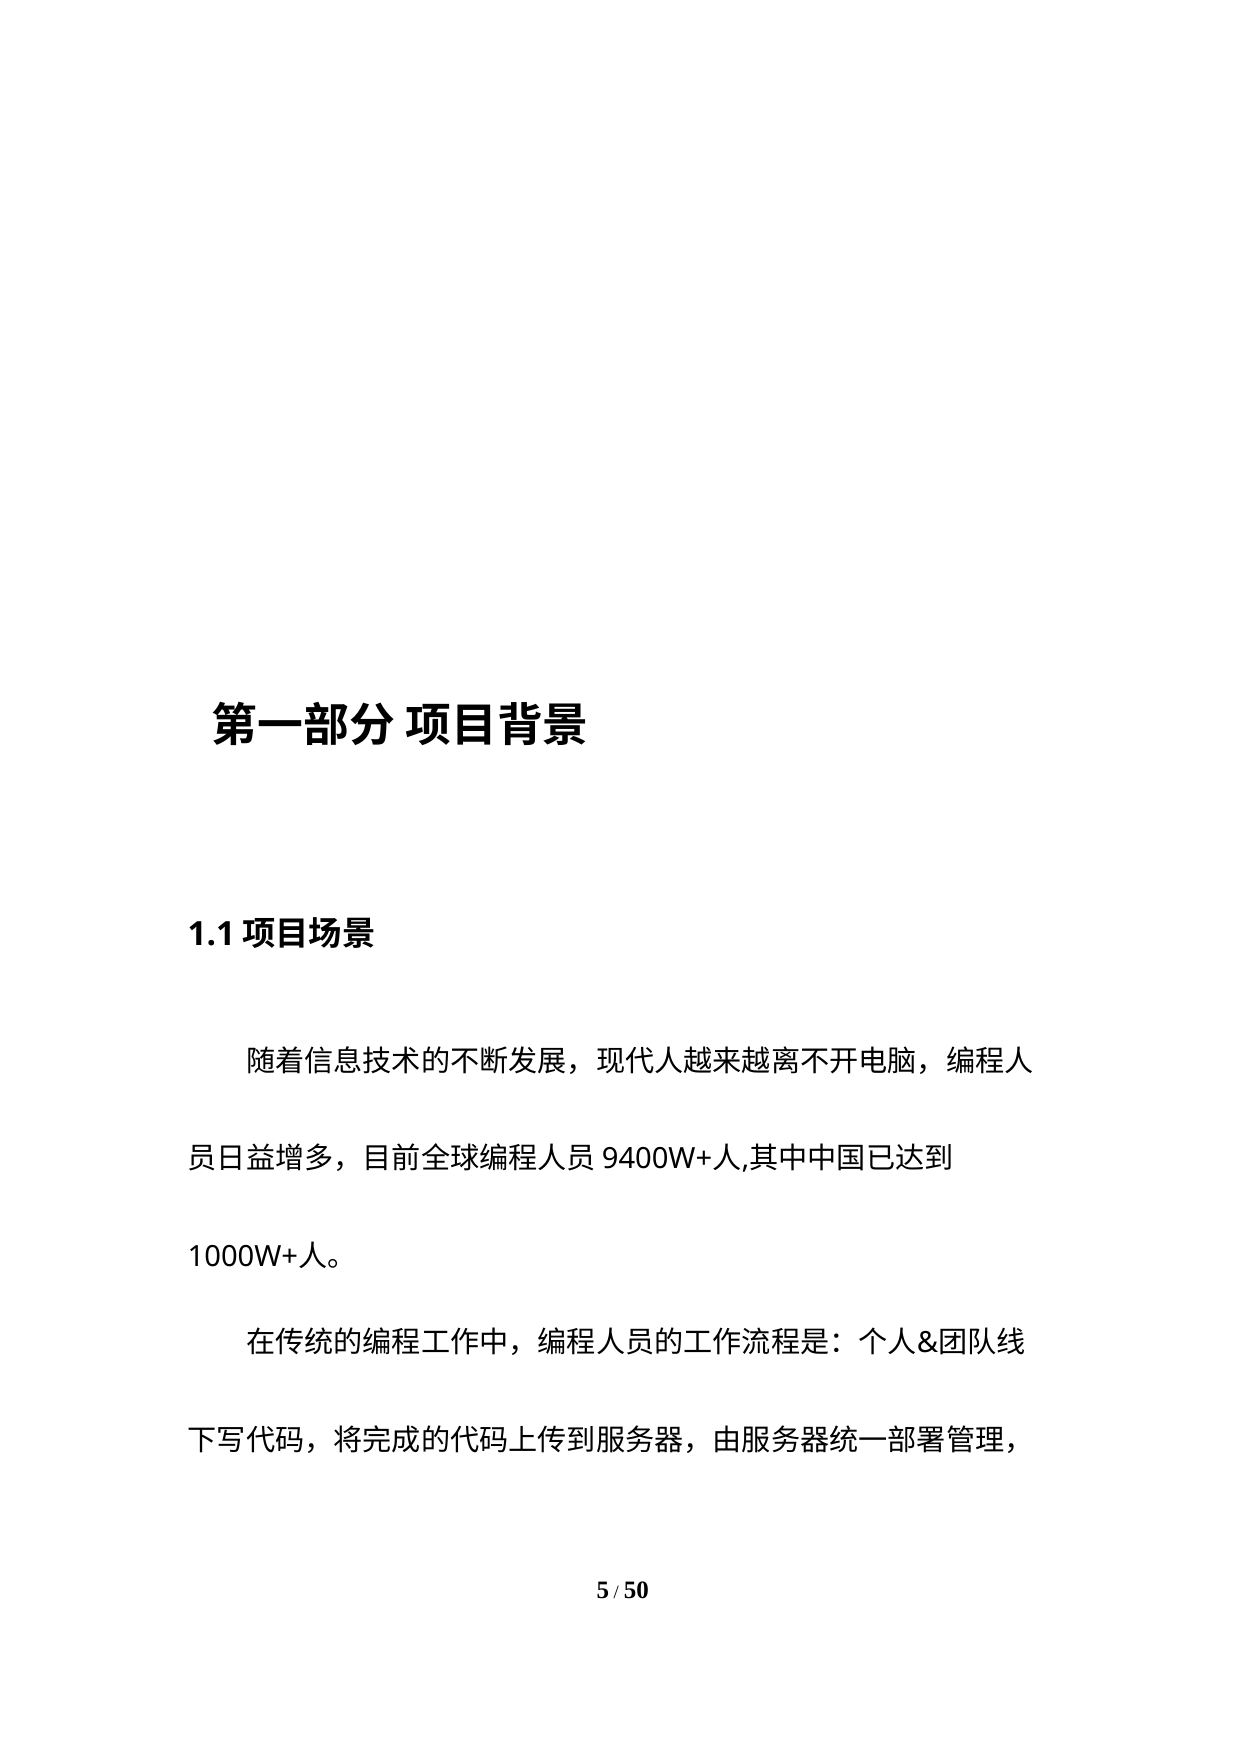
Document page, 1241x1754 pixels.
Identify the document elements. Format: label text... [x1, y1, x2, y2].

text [187, 1307, 1053, 1470]
subtitle 第一部分 项目背景 [187, 673, 1053, 771]
subtitle 1.1项目场景 [187, 899, 1053, 964]
text 随着信息技术的不断发展，现代人越来越离不开电脑，编程人员日益增多，目前全球编程人员9400W+人,其中中国已达到1000W+人。 [187, 1026, 1053, 1286]
